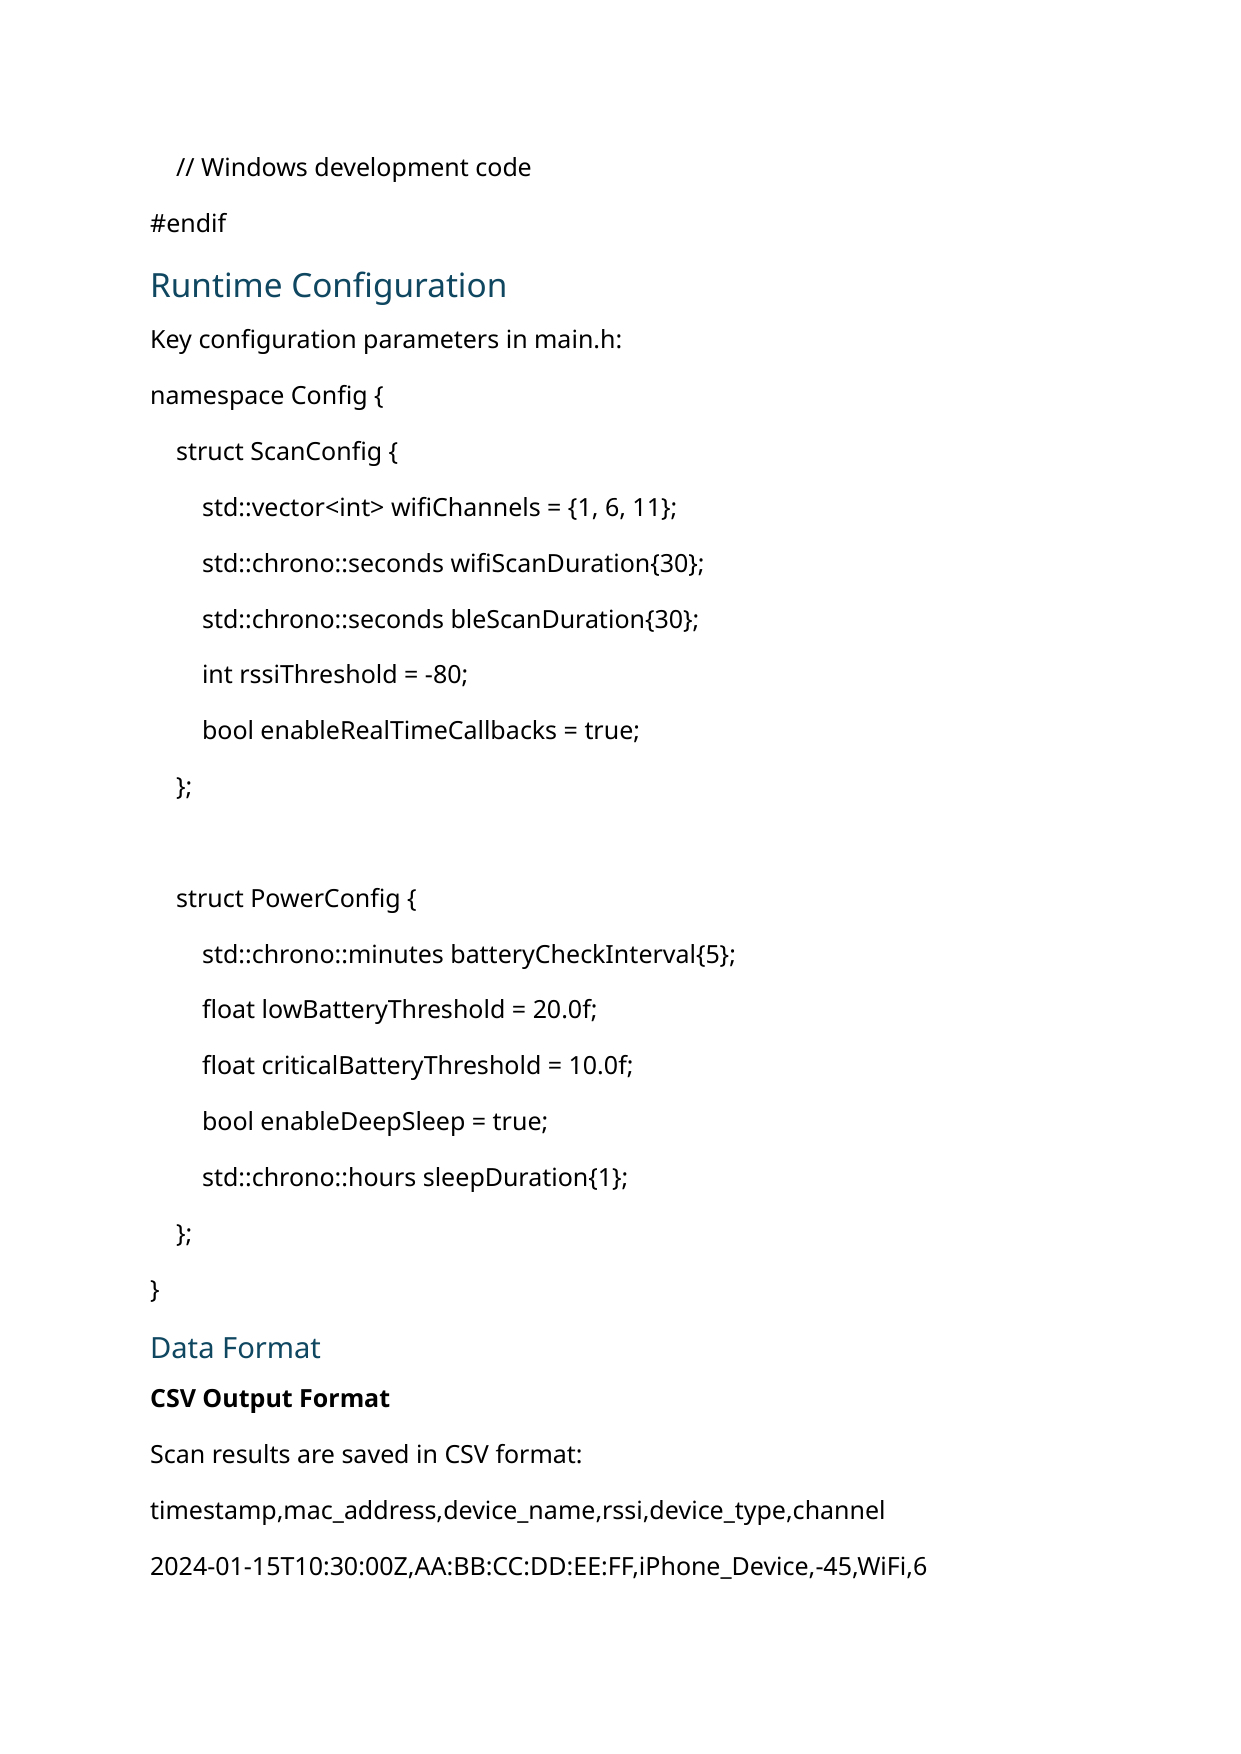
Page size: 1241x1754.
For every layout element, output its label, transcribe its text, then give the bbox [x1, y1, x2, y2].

text // Windows development code [150, 150, 1090, 184]
text bool enableDeepSleep = true; [150, 1104, 1090, 1138]
text float lowBatteryThreshold = 20.0f; [150, 992, 1090, 1026]
text std::chrono::seconds wifiScanDuration{30}; [150, 546, 1090, 579]
text struct ScanConfig { [150, 434, 1090, 468]
text }; [150, 1216, 1090, 1249]
text #endif [150, 206, 1090, 240]
text 2024-01-15T10:30:00Z,AA:BB:CC:DD:EE:FF,iPhone_Device,-45,WiFi,6 [150, 1549, 1090, 1583]
subtitle Data Format [150, 1327, 1090, 1367]
text Key configuration parameters in main.h: [150, 322, 1090, 356]
text timestamp,mac_address,device_name,rssi,device_type,channel [150, 1493, 1090, 1527]
text std::vector<int> wifiChannels = {1, 6, 11}; [150, 490, 1090, 524]
text std::chrono::hours sleepDuration{1}; [150, 1160, 1090, 1194]
text CSV Output Format [150, 1381, 1090, 1415]
text }; [150, 769, 1090, 803]
text float criticalBatteryThreshold = 10.0f; [150, 1048, 1090, 1082]
text } [150, 1271, 1090, 1305]
text bool enableRealTimeCallbacks = true; [150, 713, 1090, 747]
subtitle Runtime Configuration [150, 262, 1090, 307]
text struct PowerConfig { [150, 881, 1090, 914]
text int rssiThreshold = -80; [150, 657, 1090, 691]
text namespace Config { [150, 378, 1090, 412]
text Scan results are saved in CSV format: [150, 1437, 1090, 1471]
text std::chrono::seconds bleScanDuration{30}; [150, 601, 1090, 635]
text std::chrono::minutes batteryCheckInterval{5}; [150, 936, 1090, 970]
